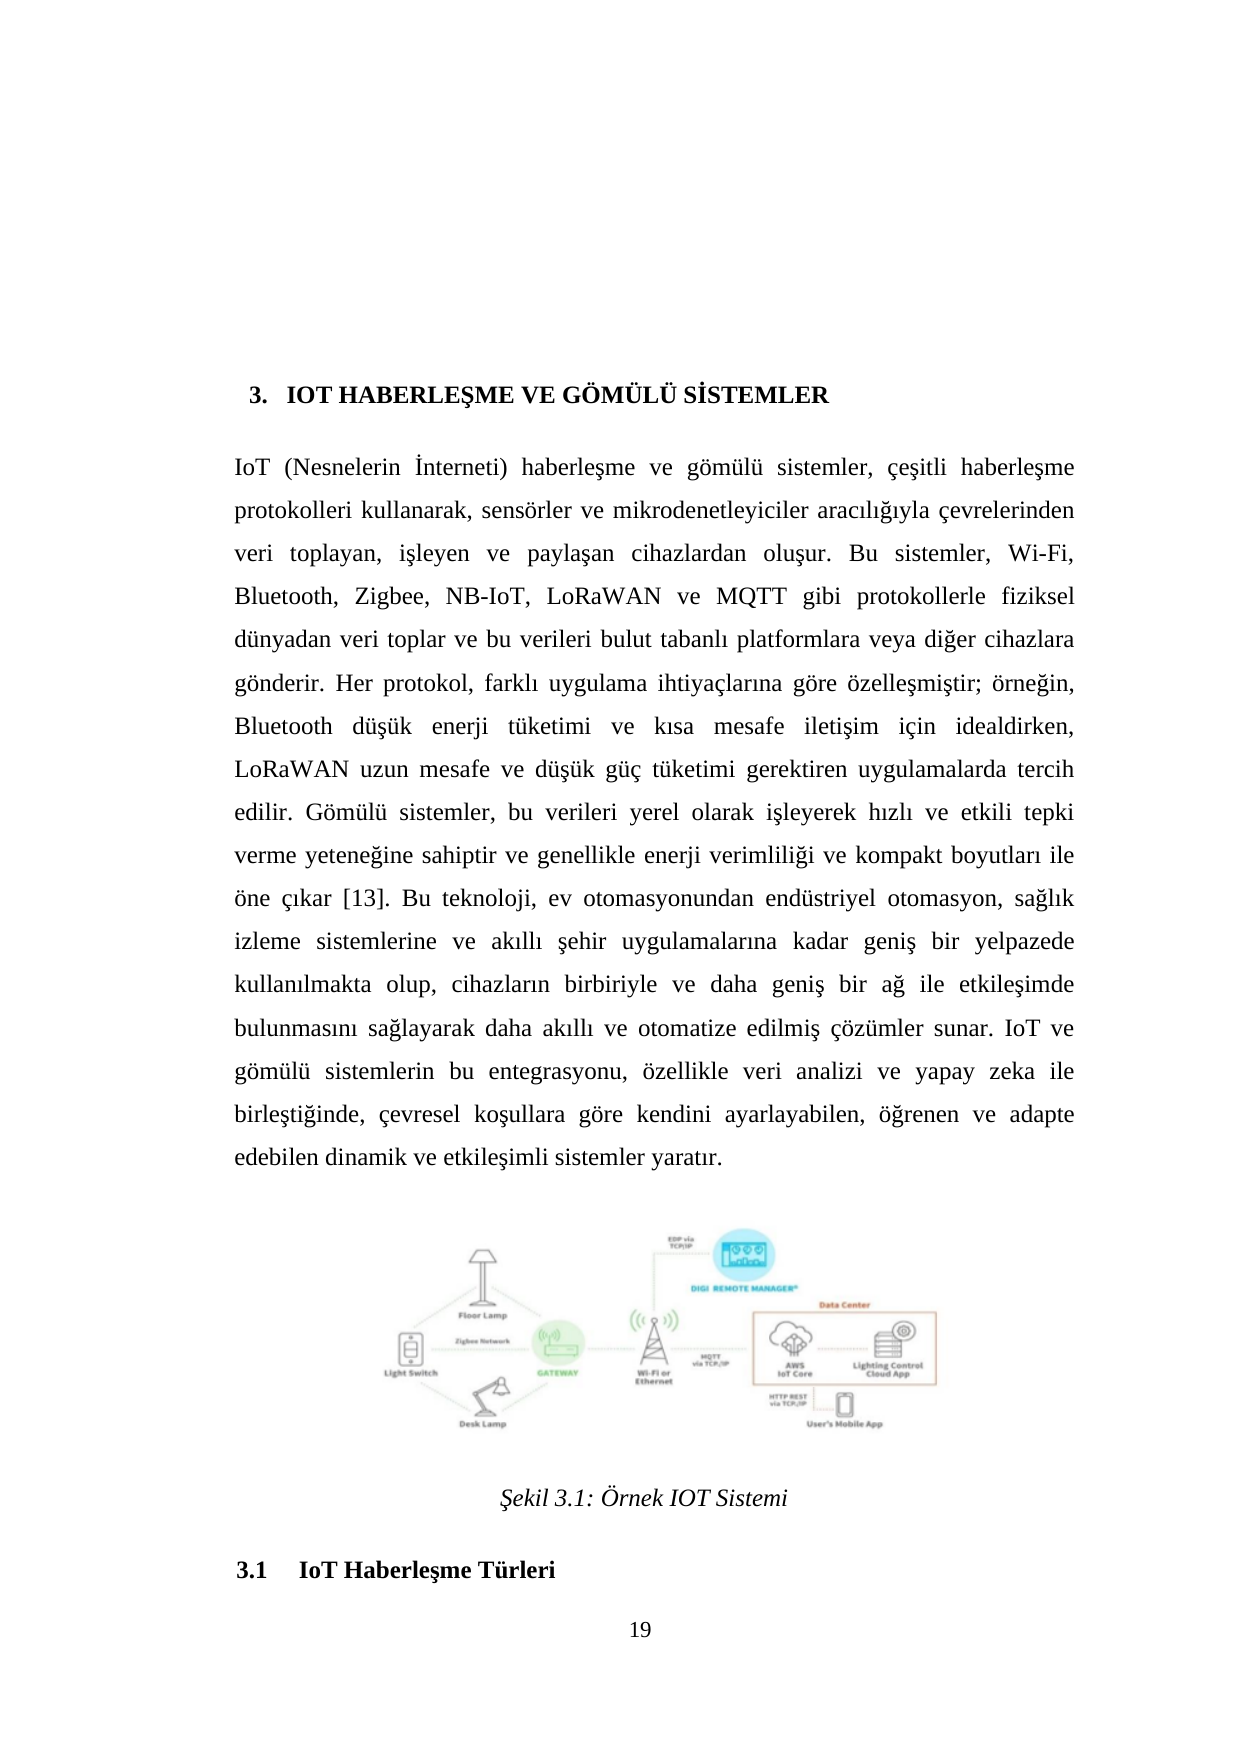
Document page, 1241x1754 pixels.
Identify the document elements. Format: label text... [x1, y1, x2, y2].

picture [360, 1192, 962, 1455]
list IOT HABERLEŞME VE GÖMÜLÜ SİSTEMLER [249, 380, 1075, 409]
text IoT (Nesnelerin İnterneti) haberleşme ve gömülü sistemler, çeşitli haberleşme protokolleri kullanarak, sensörler ve mikrodenetleyiciler aracılığıyla çevrelerinden veri toplayan, işleyen ve paylaşan cihazlardan oluşur. Bu sistemler, Wi-Fi, Bluetooth, Zigbee, NB-IoT, LoRaWAN ve MQTT gibi protokollerle fiziksel dünyadan veri toplar ve bu verileri bulut tabanlı platformlara veya diğer cihazlara gönderir. Her protokol, farklı uygulama ihtiyaçlarına göre özelleşmiştir; örneğin, Bluetooth düşük enerji tüketimi ve kısa mesafe iletişim için idealdirken, LoRaWAN uzun mesafe ve düşük güç tüketimi gerektiren uygulamalarda tercih edilir. Gömülü sistemler, bu verileri yerel olarak işleyerek hızlı ve etkili tepki verme yeteneğine sahiptir ve genellikle enerji verimliliği ve kompakt boyutları ile öne çıkar [13]. Bu teknoloji, ev otomasyonundan endüstriyel otomasyon, sağlık izleme sistemlerine ve akıllı şehir uygulamalarına kadar geniş bir yelpazede kullanılmakta olup, cihazların birbiriyle ve daha geniş bir ağ ile etkileşimde bulunmasını sağlayarak daha akıllı ve otomatize edilmiş çözümler sunar. IoT ve gömülü sistemlerin bu entegrasyonu, özellikle veri analizi ve yapay zeka ile birleştiğinde, çevresel koşullara göre kendini ayarlayabilen, öğrenen ve adapte edebilen dinamik ve etkileşimli sistemler yaratır. [234, 452, 1075, 1171]
list IoT Haberleşme Türleri [236, 1555, 1075, 1583]
